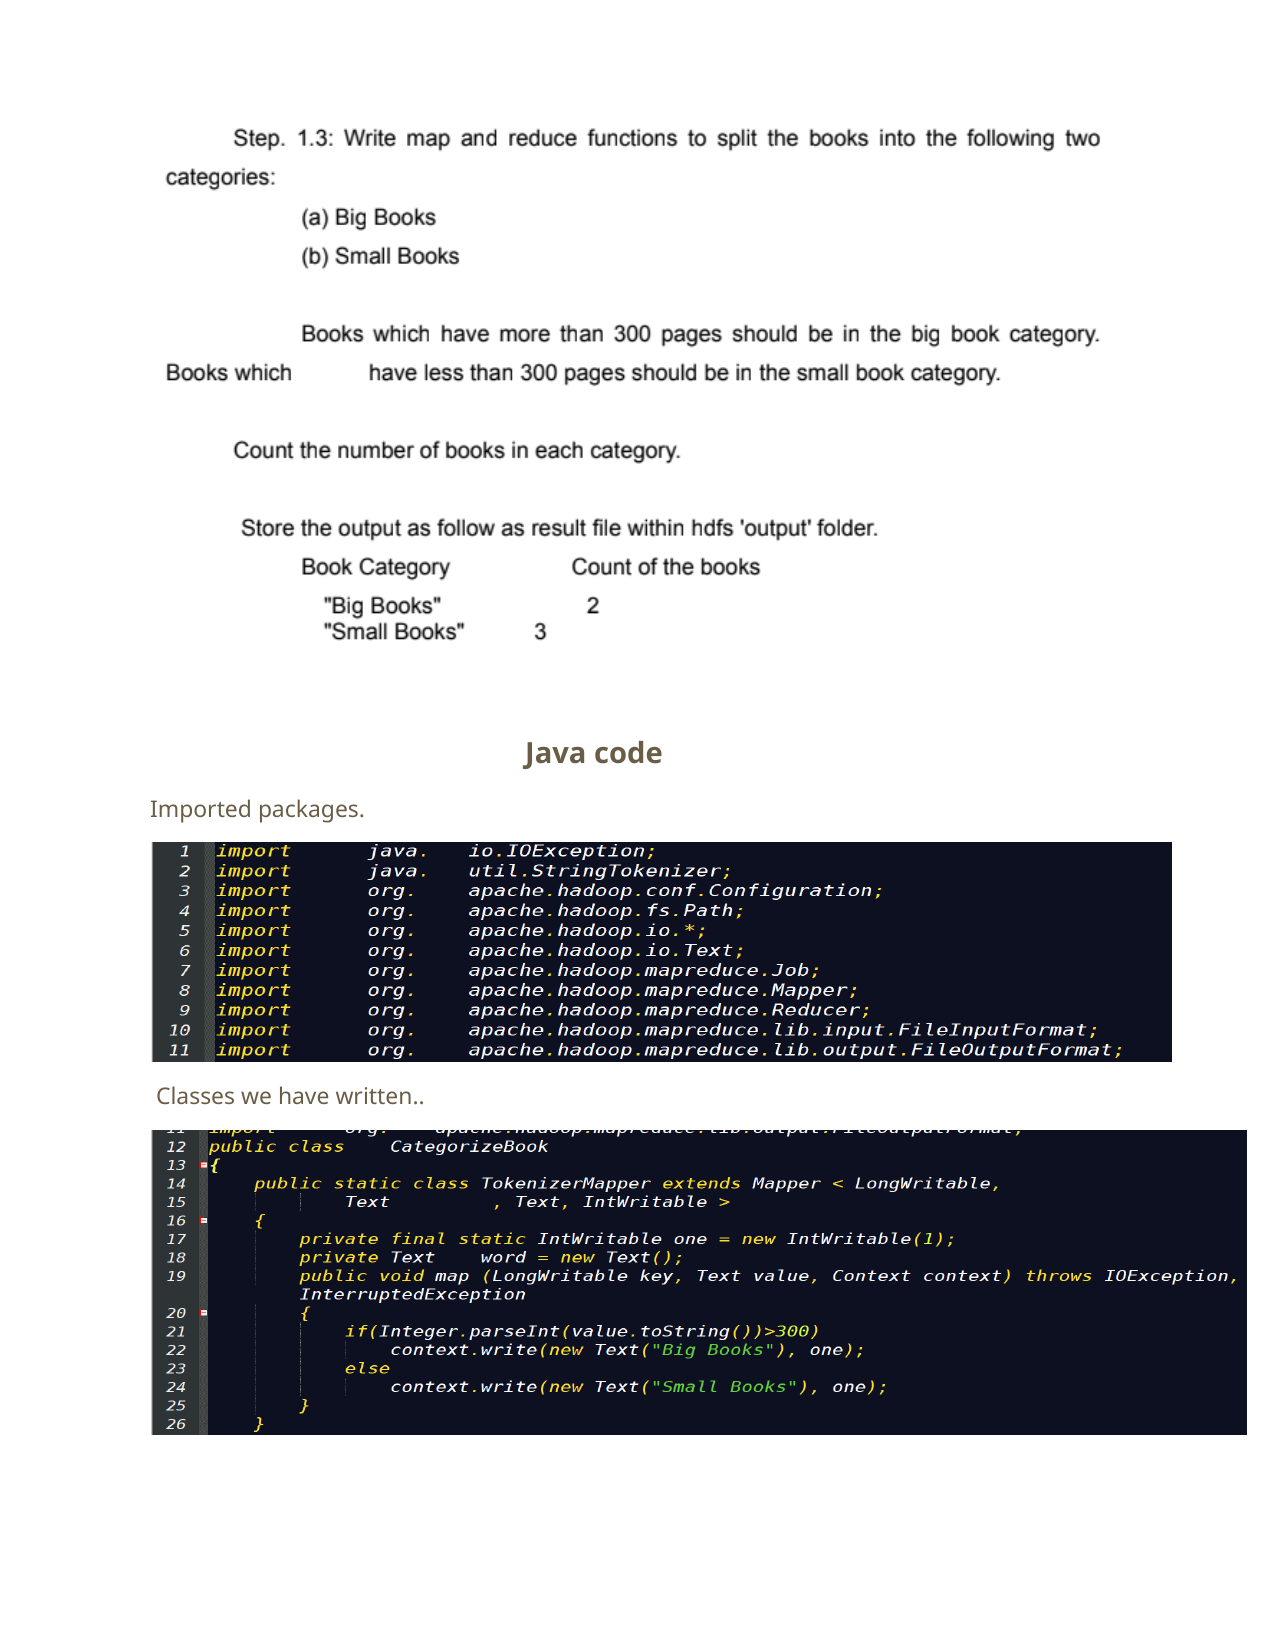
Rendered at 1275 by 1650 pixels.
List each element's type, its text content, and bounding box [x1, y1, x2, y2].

picture [150, 112, 1122, 654]
picture [150, 842, 1172, 1062]
text Java code [450, 732, 1125, 772]
text Imported packages. [150, 792, 1125, 824]
picture [150, 1130, 1247, 1435]
text Classes we have written.. [150, 1080, 1125, 1111]
